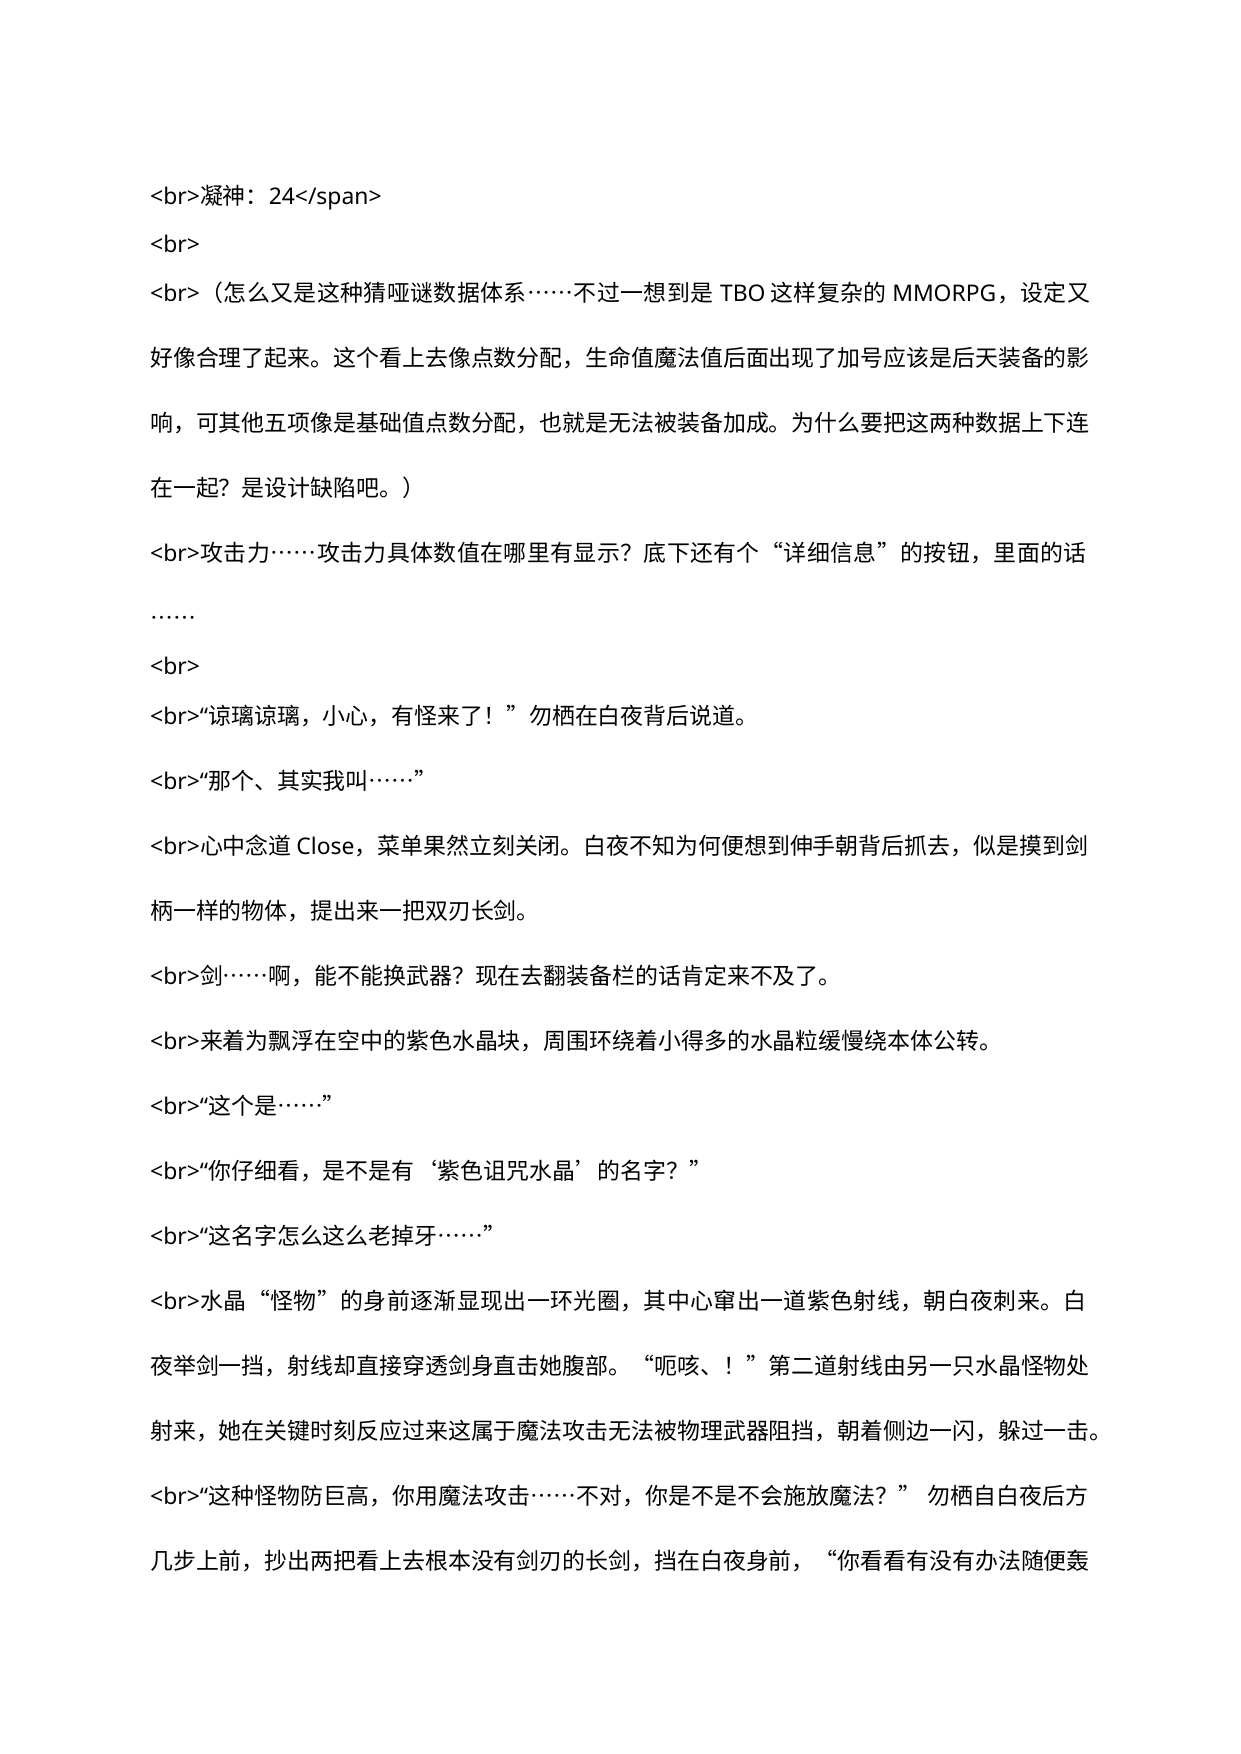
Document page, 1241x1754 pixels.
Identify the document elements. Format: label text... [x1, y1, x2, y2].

text <br>凝神：24</span> [150, 162, 1090, 227]
text <br>“这个是……” [150, 1072, 1090, 1137]
text <br>来着为飘浮在空中的紫色水晶块，周围环绕着小得多的水晶粒缓慢绕本体公转。 [150, 1007, 1090, 1072]
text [150, 1462, 1090, 1592]
text <br>“你仔细看，是不是有‘紫色诅咒水晶’的名字？” [150, 1137, 1090, 1202]
text <br> [150, 227, 1090, 259]
text <br>“那个、其实我叫……” [150, 747, 1090, 812]
text <br>水晶“怪物”的身前逐渐显现出一环光圈，其中心窜出一道紫色射线，朝白夜刺来。白夜举剑一挡，射线却直接穿透剑身直击她腹部。“呃咳、！”第二道射线由另一只水晶怪物处射来，她在关键时刻反应过来这属于魔法攻击无法被物理武器阻挡，朝着侧边一闪，躲过一击。 [150, 1267, 1090, 1462]
text <br>攻击力……攻击力具体数值在哪里有显示？底下还有个“详细信息”的按钮，里面的话…… [150, 519, 1090, 649]
text <br>剑……啊，能不能换武器？现在去翻装备栏的话肯定来不及了。 [150, 942, 1090, 1007]
text <br> [150, 649, 1090, 682]
text <br>“谅璃谅璃，小心，有怪来了！”勿栖在白夜背后说道。 [150, 682, 1090, 747]
text <br>（怎么又是这种猜哑谜数据体系……不过一想到是TBO这样复杂的MMORPG，设定又好像合理了起来。这个看上去像点数分配，生命值魔法值后面出现了加号应该是后天装备的影响，可其他五项像是基础值点数分配，也就是无法被装备加成。为什么要把这两种数据上下连在一起？是设计缺陷吧。） [150, 259, 1090, 519]
text <br>心中念道Close，菜单果然立刻关闭。白夜不知为何便想到伸手朝背后抓去，似是摸到剑柄一样的物体，提出来一把双刃长剑。 [150, 812, 1090, 942]
text <br>“这名字怎么这么老掉牙……” [150, 1202, 1090, 1267]
